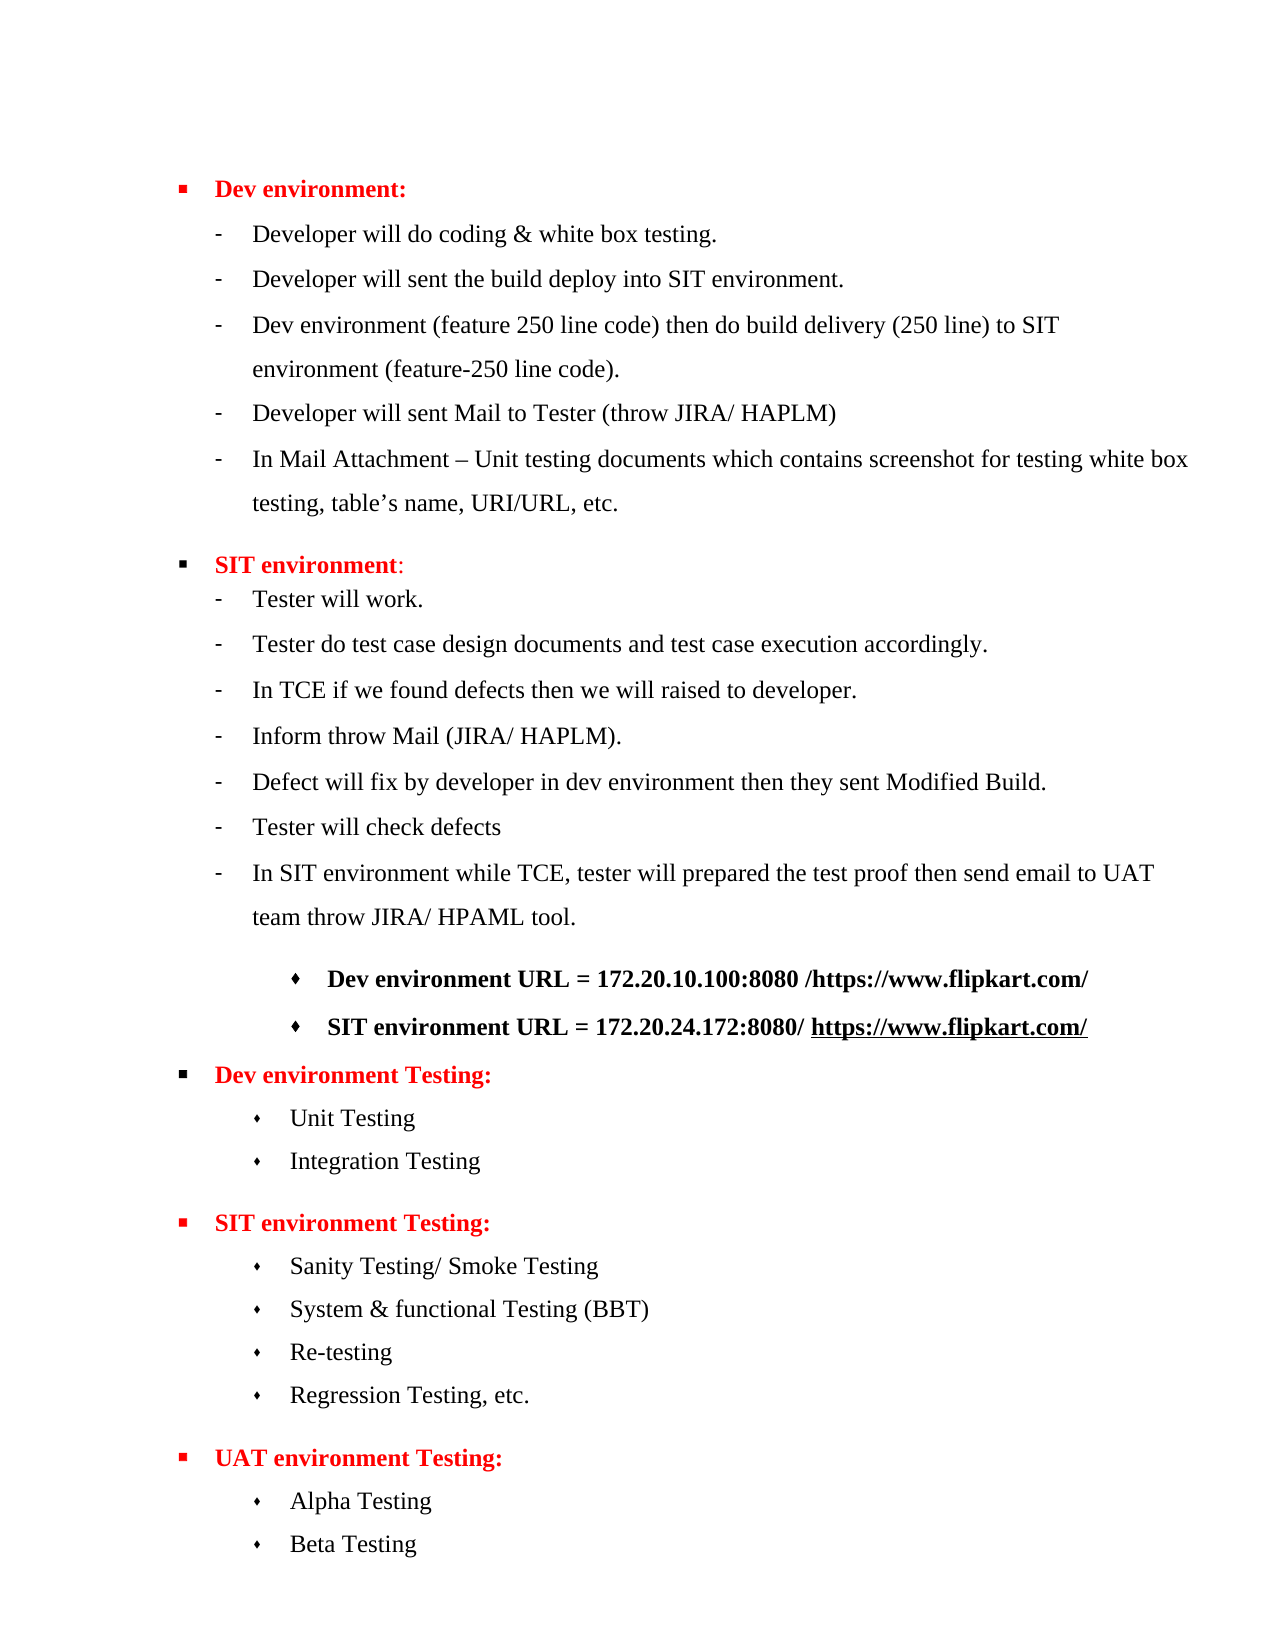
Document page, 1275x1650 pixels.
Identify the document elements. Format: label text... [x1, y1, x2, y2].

list Developer will sent the build deploy into SIT environment. [214, 263, 1189, 294]
list Developer will do coding & white box testing. [214, 218, 1189, 248]
list System & functional Testing (BBT) [252, 1294, 1189, 1323]
list Regression Testing, etc. [252, 1381, 1189, 1409]
list Unit Testing [252, 1103, 1189, 1132]
list Tester will check defects [214, 812, 1189, 842]
list SIT environment Testing: [177, 1208, 1189, 1237]
list SIT environment: [177, 550, 1189, 579]
list Dev environment: [177, 174, 1189, 203]
list UAT environment Testing: [177, 1443, 1189, 1471]
list SIT environment URL = 172.20.24.172:8080/ https://www.flipkart.com/ [289, 1012, 1189, 1041]
list Tester will work. [214, 583, 1189, 613]
list Dev environment Testing: [177, 1060, 1189, 1088]
list Beta Testing [252, 1529, 1189, 1558]
list Dev environment URL = 172.20.10.100:8080 /https://www.flipkart.com/ [289, 964, 1189, 993]
list Developer will sent Mail to Tester (throw JIRA/ HAPLM) [214, 397, 1189, 428]
list In TCE if we found defects then we will raised to developer. [214, 674, 1189, 705]
list Integration Testing [252, 1146, 1189, 1175]
list Dev environment (feature 250 line code) then do build delivery (250 line) to SIT environment (feature-250 line code). [214, 309, 1189, 383]
list In Mail Attachment – Unit testing documents which contains screenshot for testing white box testing, table’s name, URI/URL, etc. [214, 443, 1189, 517]
list Re-testing [252, 1337, 1189, 1366]
list In SIT environment while TCE, tester will prepared the test proof then send email to UAT team throw JIRA/ HPAML tool. [214, 857, 1189, 931]
list Tester do test case design documents and test case execution accordingly. [214, 629, 1189, 659]
list Alpha Testing [252, 1486, 1189, 1514]
list Sanity Testing/ Smoke Testing [252, 1251, 1189, 1280]
list Defect will fix by developer in dev environment then they sent Modified Build. [214, 766, 1189, 796]
list Inform throw Mail (JIRA/ HAPLM). [214, 720, 1189, 751]
